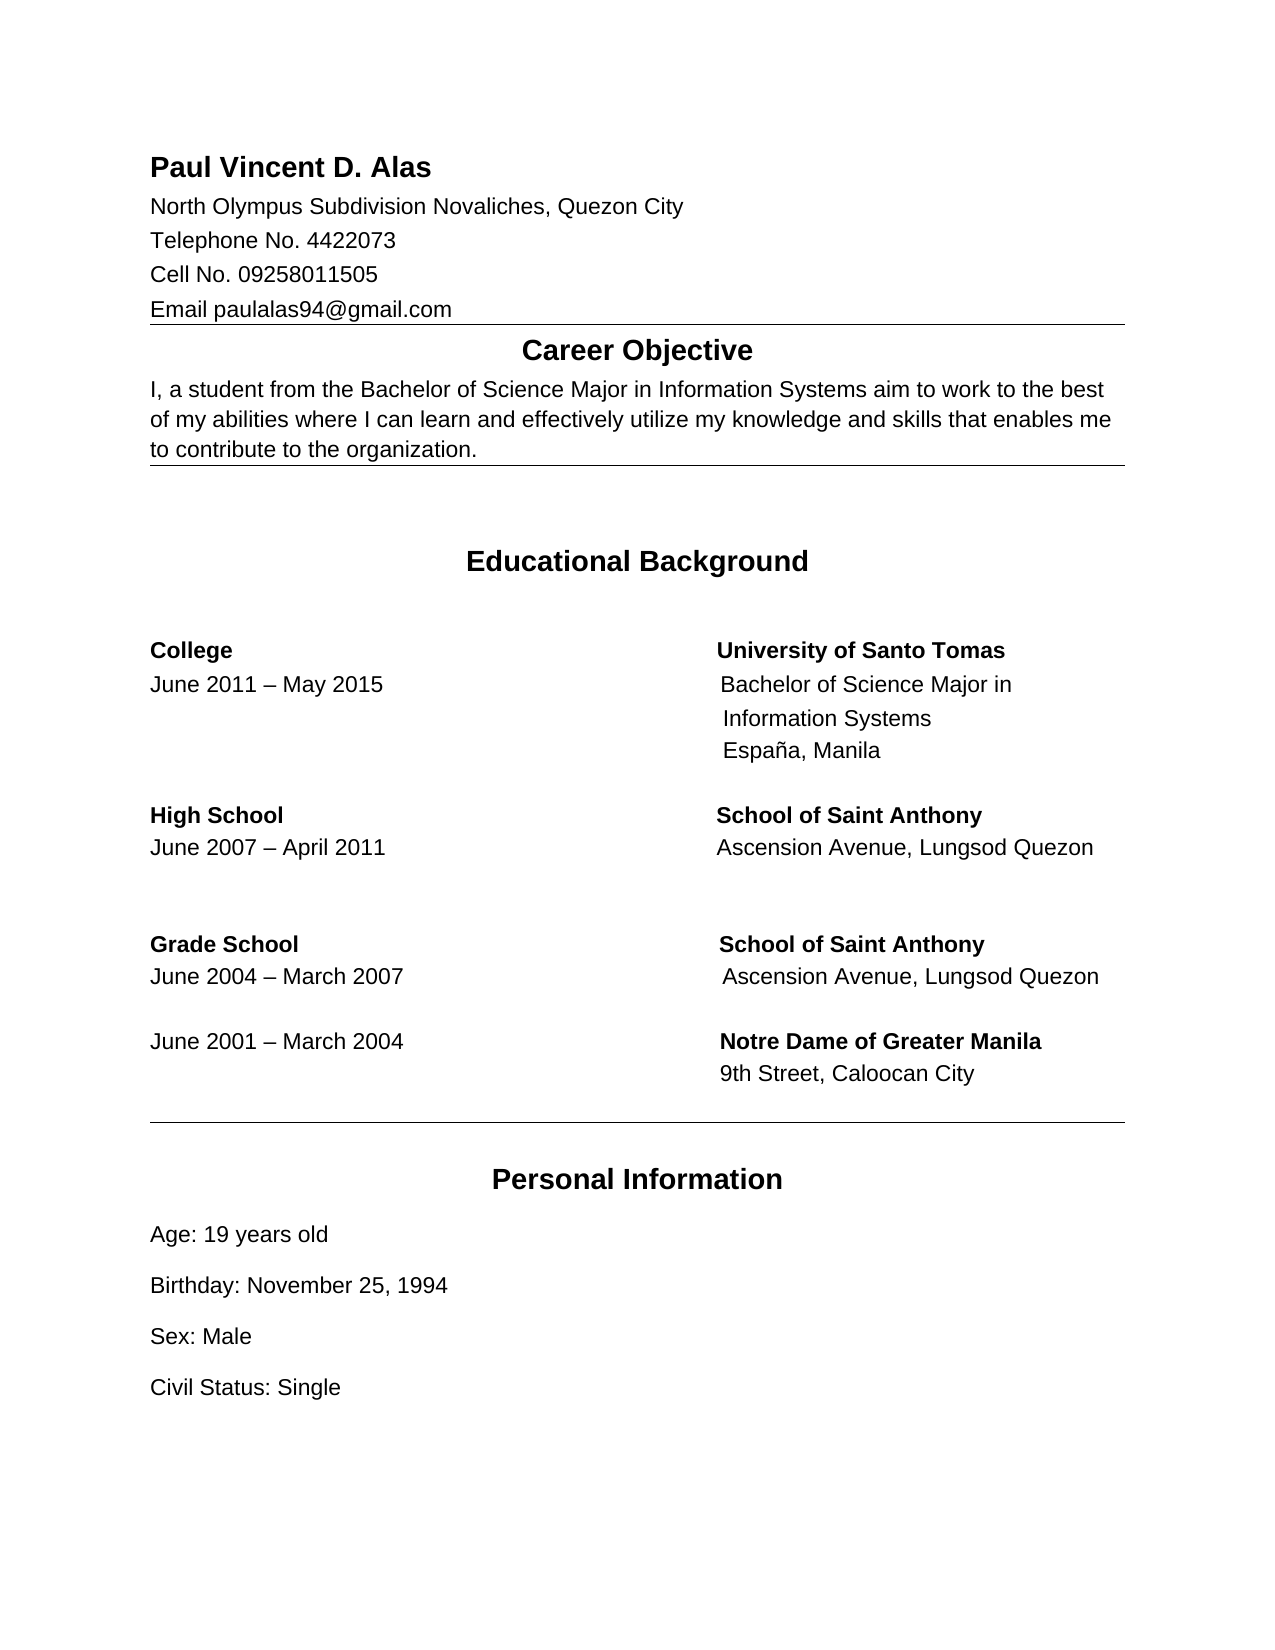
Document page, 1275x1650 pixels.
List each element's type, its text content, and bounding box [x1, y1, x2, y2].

text Birthday: November 25, 1994 [150, 1272, 1125, 1298]
text June 2007 – April 2011 Ascension Avenue, Lungsod Quezon [150, 834, 1125, 860]
text Information Systems [150, 705, 1125, 731]
text Paul Vincent D. Alas [150, 150, 1125, 183]
text Career Objective [150, 333, 1125, 367]
text High School School of Saint Anthony [150, 802, 1125, 828]
text Grade School School of Saint Anthony [150, 931, 1125, 957]
text Telephone No. 4422073 [150, 227, 1125, 253]
text Age: 19 years old [150, 1221, 1125, 1247]
text I, a student from the Bachelor of Science Major in Information Systems aim to work to the best of my abilities where I can learn and effectively utilize my knowledge and skills that enables me to contribute to the organization. [150, 376, 1125, 465]
text June 2011 – May 2015 Bachelor of Science Major in [150, 671, 1125, 697]
text Email paulalas94@gmail.com [150, 296, 1125, 324]
text Civil Status: Single [150, 1374, 1125, 1401]
text Sex: Male [150, 1323, 1125, 1349]
text June 2004 – March 2007 Ascension Avenue, Lungsod Quezon [150, 963, 1125, 989]
text España, Manila [150, 737, 1125, 763]
text Personal Information [150, 1162, 1125, 1195]
text 9th Street, Caloocan City [150, 1060, 1125, 1086]
text North Olympus Subdivision Novaliches, Quezon City [150, 193, 1125, 219]
text Cell No. 09258011505 [150, 261, 1125, 288]
text Educational Background [150, 544, 1125, 577]
text June 2001 – March 2004 Notre Dame of Greater Manila [150, 1028, 1125, 1054]
text College University of Santo Tomas [150, 637, 1125, 664]
